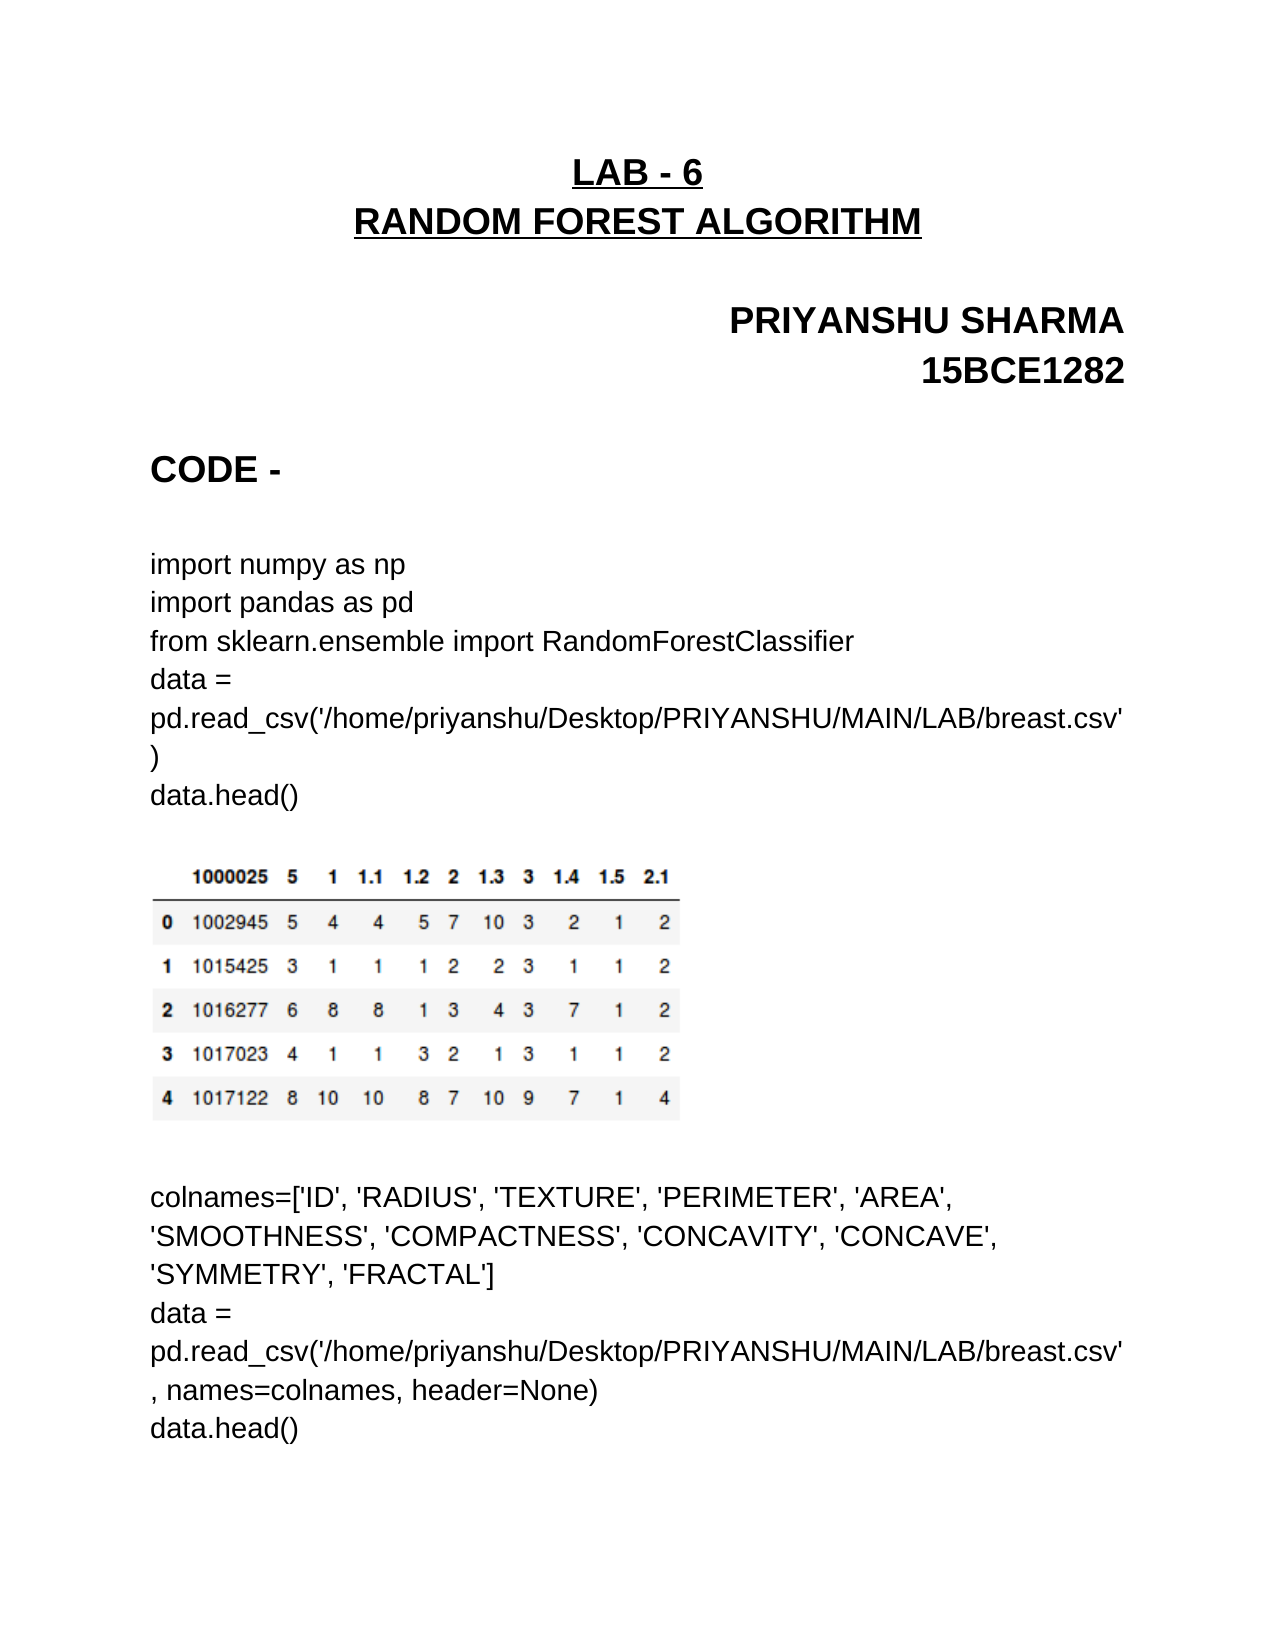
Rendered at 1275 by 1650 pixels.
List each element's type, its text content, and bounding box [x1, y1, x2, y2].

text data = pd.read_csv('/home/priyanshu/Desktop/PRIYANSHU/MAIN/LAB/breast.csv', names=colnames, header=None) [150, 1296, 1125, 1406]
text data.head() [150, 778, 1125, 811]
text CODE - [150, 447, 1125, 491]
text 15BCE1282 [150, 348, 1125, 391]
text PRIYANSHU SHARMA [150, 299, 1125, 342]
text from sklearn.ensemble import RandomForestClassifier [150, 624, 1125, 657]
text colnames=['ID', 'RADIUS', 'TEXTURE', 'PERIMETER', 'AREA', 'SMOOTHNESS', 'COMPACTNESS', 'CONCAVITY', 'CONCAVE', 'SYMMETRY', 'FRACTAL'] [150, 1180, 1125, 1291]
text data.head() [150, 1411, 1125, 1445]
text LAB - 6 [150, 150, 1125, 193]
picture [150, 855, 702, 1138]
text import numpy as np [150, 547, 1125, 580]
text RANDOM FOREST ALGORITHM [150, 199, 1125, 243]
text data = pd.read_csv('/home/priyanshu/Desktop/PRIYANSHU/MAIN/LAB/breast.csv') [150, 662, 1125, 773]
text import pandas as pd [150, 585, 1125, 619]
